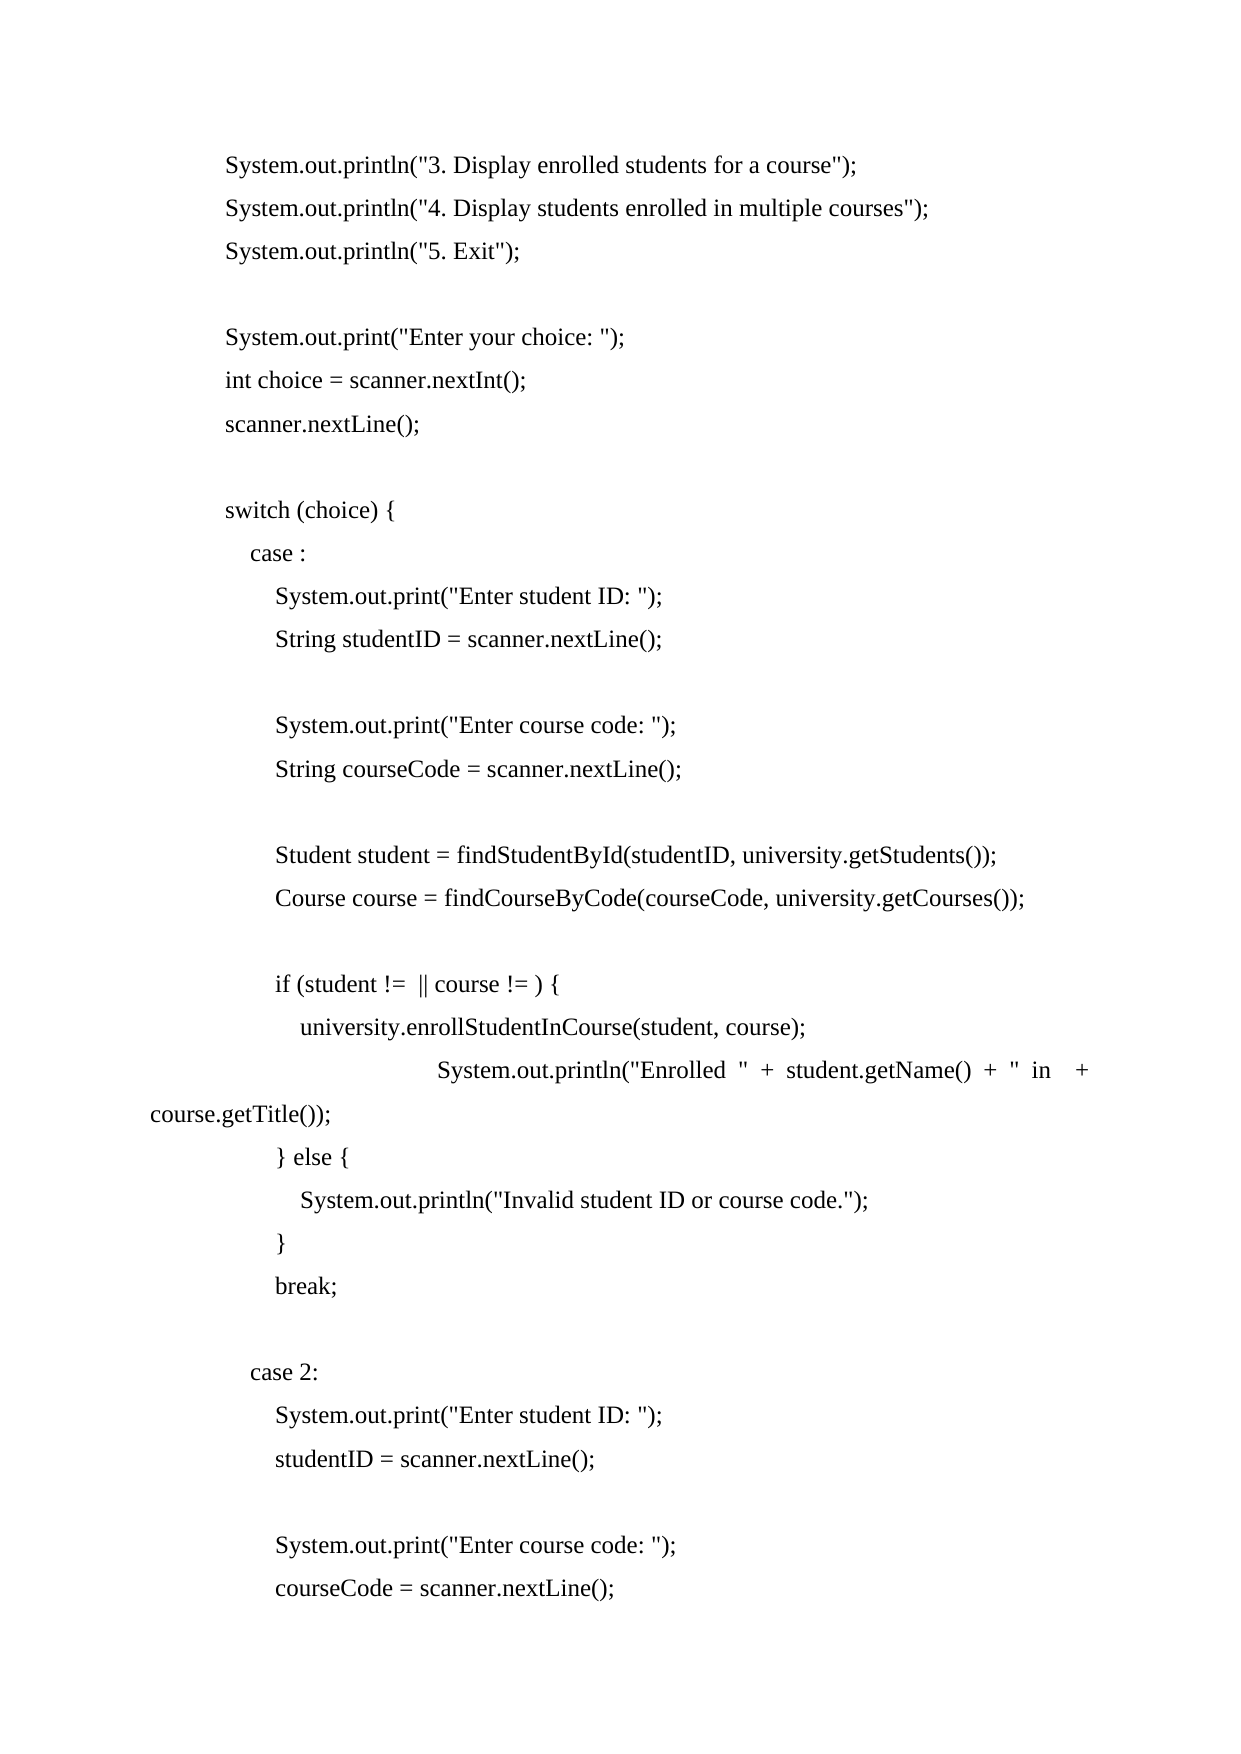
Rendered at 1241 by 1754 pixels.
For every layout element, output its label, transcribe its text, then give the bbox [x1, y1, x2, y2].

text System.out.print("Enter course code: "); [150, 711, 1090, 739]
text int choice = scanner.nextInt(); [150, 366, 1090, 394]
text switch (choice) { [150, 495, 1090, 524]
text } else { [150, 1142, 1090, 1171]
text break; [150, 1271, 1090, 1300]
text university.enrollStudentInCourse(student, course); [150, 1012, 1090, 1041]
text System.out.println("5. Exit"); [150, 236, 1090, 265]
text scanner.nextLine(); [150, 409, 1090, 437]
text System.out.println("3. Display enrolled students for a course"); [150, 150, 1090, 179]
text } [150, 1228, 1090, 1257]
text if (student != || course != ) { [150, 969, 1090, 998]
text System.out.print("Enter course code: "); [150, 1530, 1090, 1559]
text System.out.println("4. Display students enrolled in multiple courses"); [150, 193, 1090, 222]
text courseCode = scanner.nextLine(); [150, 1573, 1090, 1602]
text case 2: [150, 1357, 1090, 1386]
text Student student = findStudentById(studentID, university.getStudents()); [150, 840, 1090, 869]
text String studentID = scanner.nextLine(); [150, 624, 1090, 653]
text System.out.print("Enter your choice: "); [150, 322, 1090, 351]
text System.out.print("Enter student ID: "); [150, 1401, 1090, 1429]
text System.out.println("Enrolled " + student.getName() + " in + course.getTitle()); [150, 1056, 1090, 1127]
text String courseCode = scanner.nextLine(); [150, 754, 1090, 782]
text Course course = findCourseByCode(courseCode, university.getCourses()); [150, 883, 1090, 912]
text System.out.print("Enter student ID: "); [150, 581, 1090, 610]
text studentID = scanner.nextLine(); [150, 1444, 1090, 1472]
text System.out.println("Invalid student ID or course code."); [150, 1185, 1090, 1214]
text case : [150, 538, 1090, 567]
